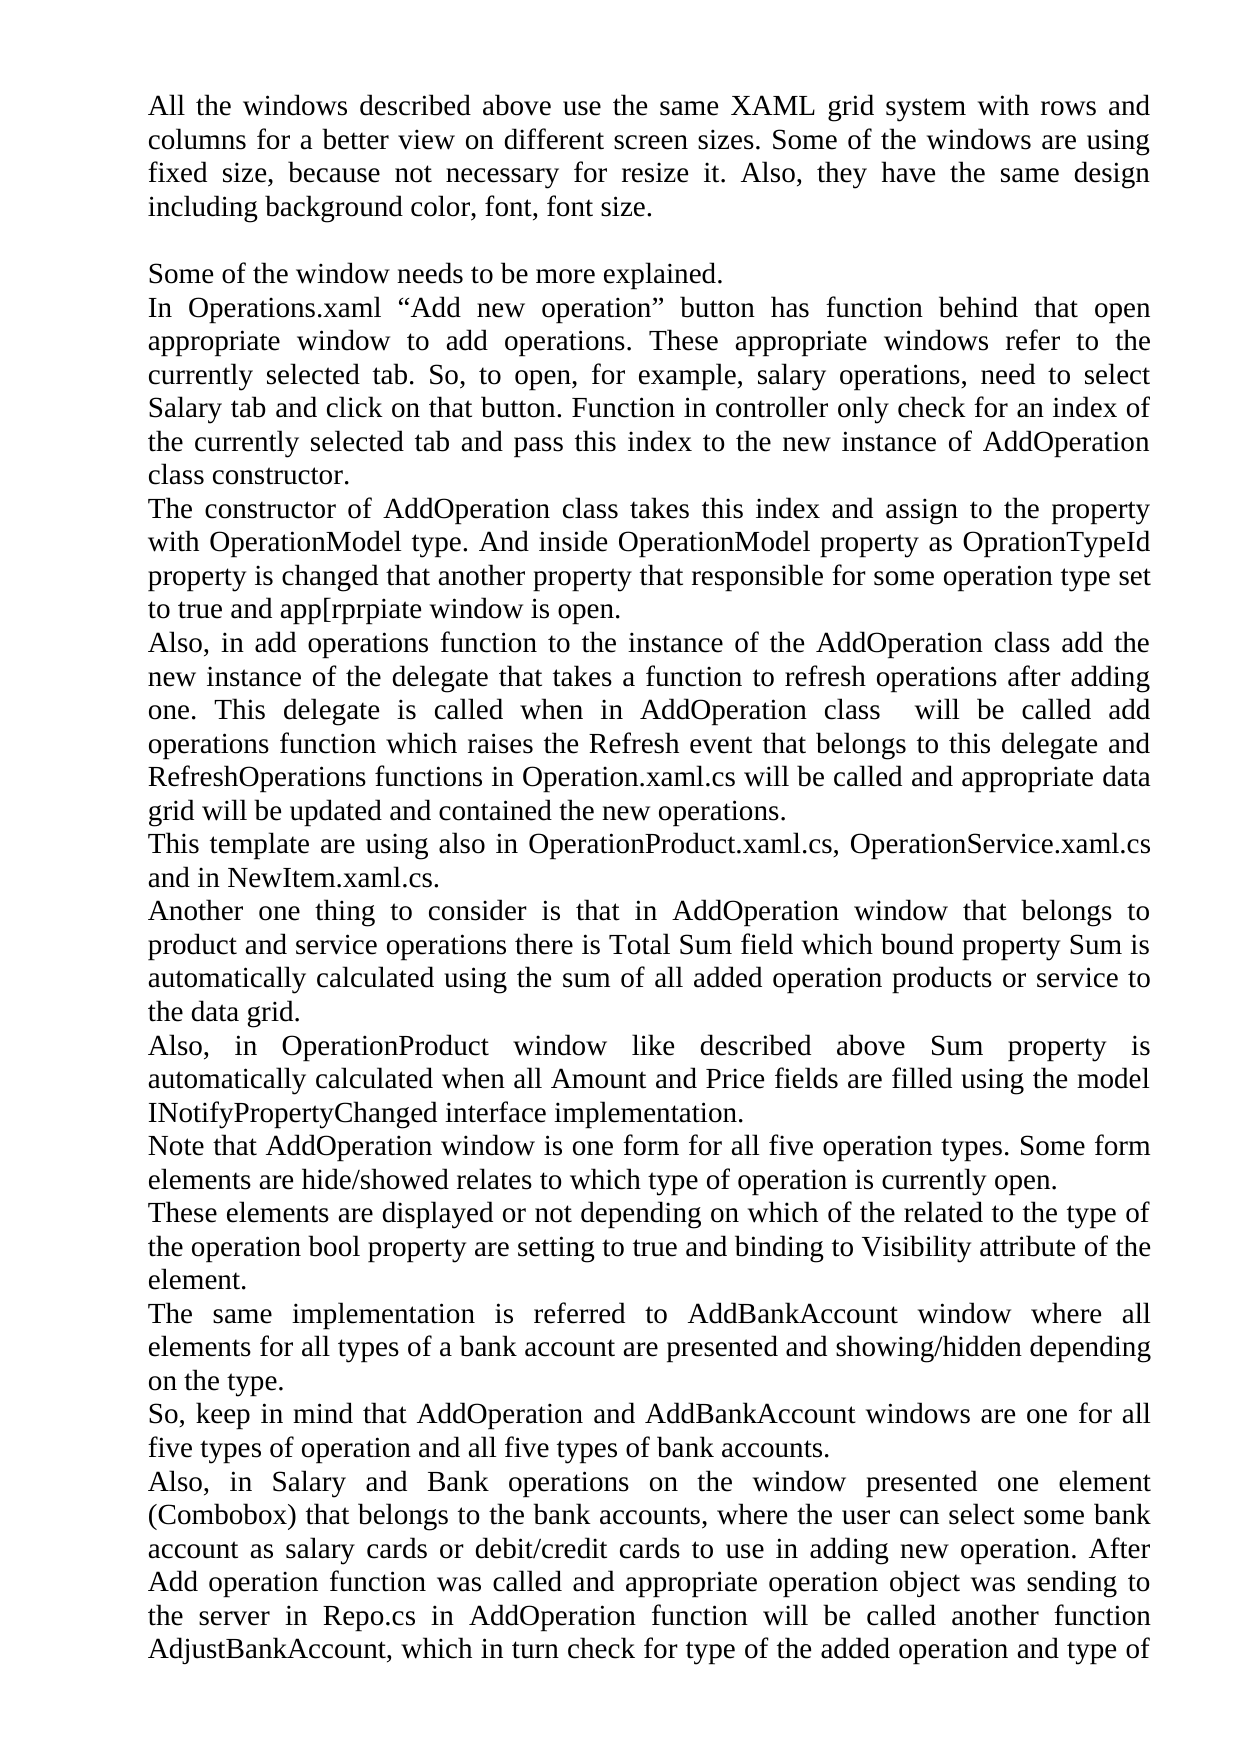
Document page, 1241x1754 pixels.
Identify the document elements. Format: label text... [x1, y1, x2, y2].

text The constructor of AddOperation class takes this index and assign to the property with OperationModel type. And inside OperationModel property as OprationTypeId property is changed that another property that responsible for some operation type set to true and app[rprpiate window is open. [148, 491, 1152, 625]
text All the windows described above use the same XAML grid system with rows and columns for a better view on different screen sizes. Some of the windows are using fixed size, because not necessary for resize it. Also, they have the same design including background color, font, font size. [148, 88, 1152, 223]
text Note that AddOperation window is one form for all five operation types. Some form elements are hide/showed relates to which type of operation is currently open. [148, 1128, 1152, 1195]
text So, keep in mind that AddOperation and AddBankAccount windows are one for all five types of operation and all five types of bank accounts. [148, 1397, 1152, 1464]
text Also, in add operations function to the instance of the AddOperation class add the new instance of the delegate that takes a function to refresh operations after adding one. This delegate is called when in AddOperation class will be called add operations function which raises the Refresh event that belongs to this delegate and RefreshOperations functions in Operation.xaml.cs will be called and appropriate data grid will be updated and contained the new operations. [148, 625, 1152, 826]
text This template are using also in OperationProduct.xaml.cs, OperationService.xaml.cs and in NewItem.xaml.cs. [148, 826, 1152, 893]
text Also, in OperationProduct window like described above Sum property is automatically calculated when all Amount and Price fields are filled using the model INotifyPropertyChanged interface implementation. [148, 1028, 1152, 1128]
text In Operations.xaml “Add new operation” button has function behind that open appropriate window to add operations. These appropriate windows refer to the currently selected tab. So, to open, for example, salary operations, need to select Salary tab and click on that button. Function in controller only check for an index of the currently selected tab and pass this index to the new instance of AddOperation class constructor. [148, 290, 1152, 491]
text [148, 1464, 1152, 1665]
text Some of the window needs to be more explained. [148, 256, 1152, 290]
text The same implementation is referred to AddBankAccount window where all elements for all types of a bank account are presented and showing/hidden depending on the type. [148, 1296, 1152, 1397]
text These elements are displayed or not depending on which of the related to the type of the operation bool property are setting to true and binding to Visibility attribute of the element. [148, 1195, 1152, 1296]
text Another one thing to consider is that in AddOperation window that belongs to product and service operations there is Total Sum field which bound property Sum is automatically calculated using the sum of all added operation products or service to the data grid. [148, 893, 1152, 1028]
